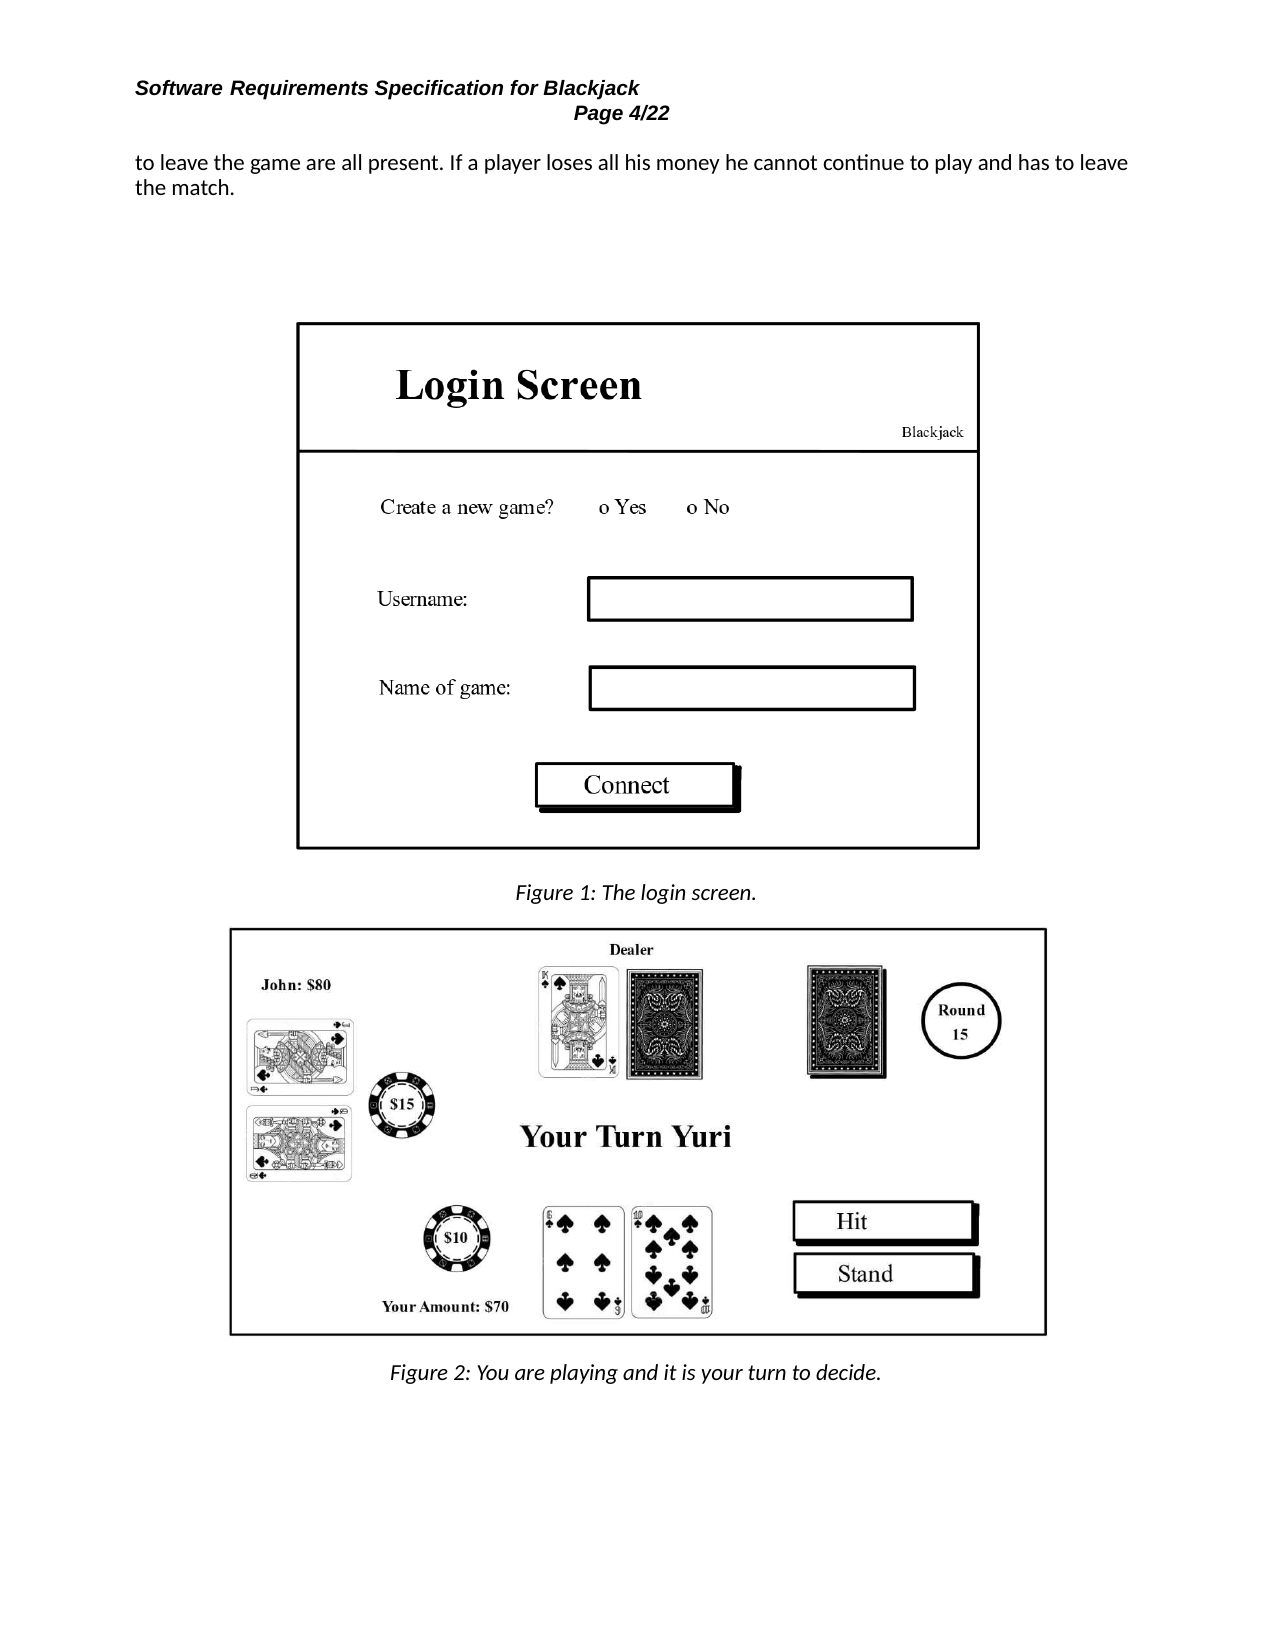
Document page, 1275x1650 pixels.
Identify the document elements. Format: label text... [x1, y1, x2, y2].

picture [285, 312, 990, 859]
picture [222, 920, 1053, 1341]
